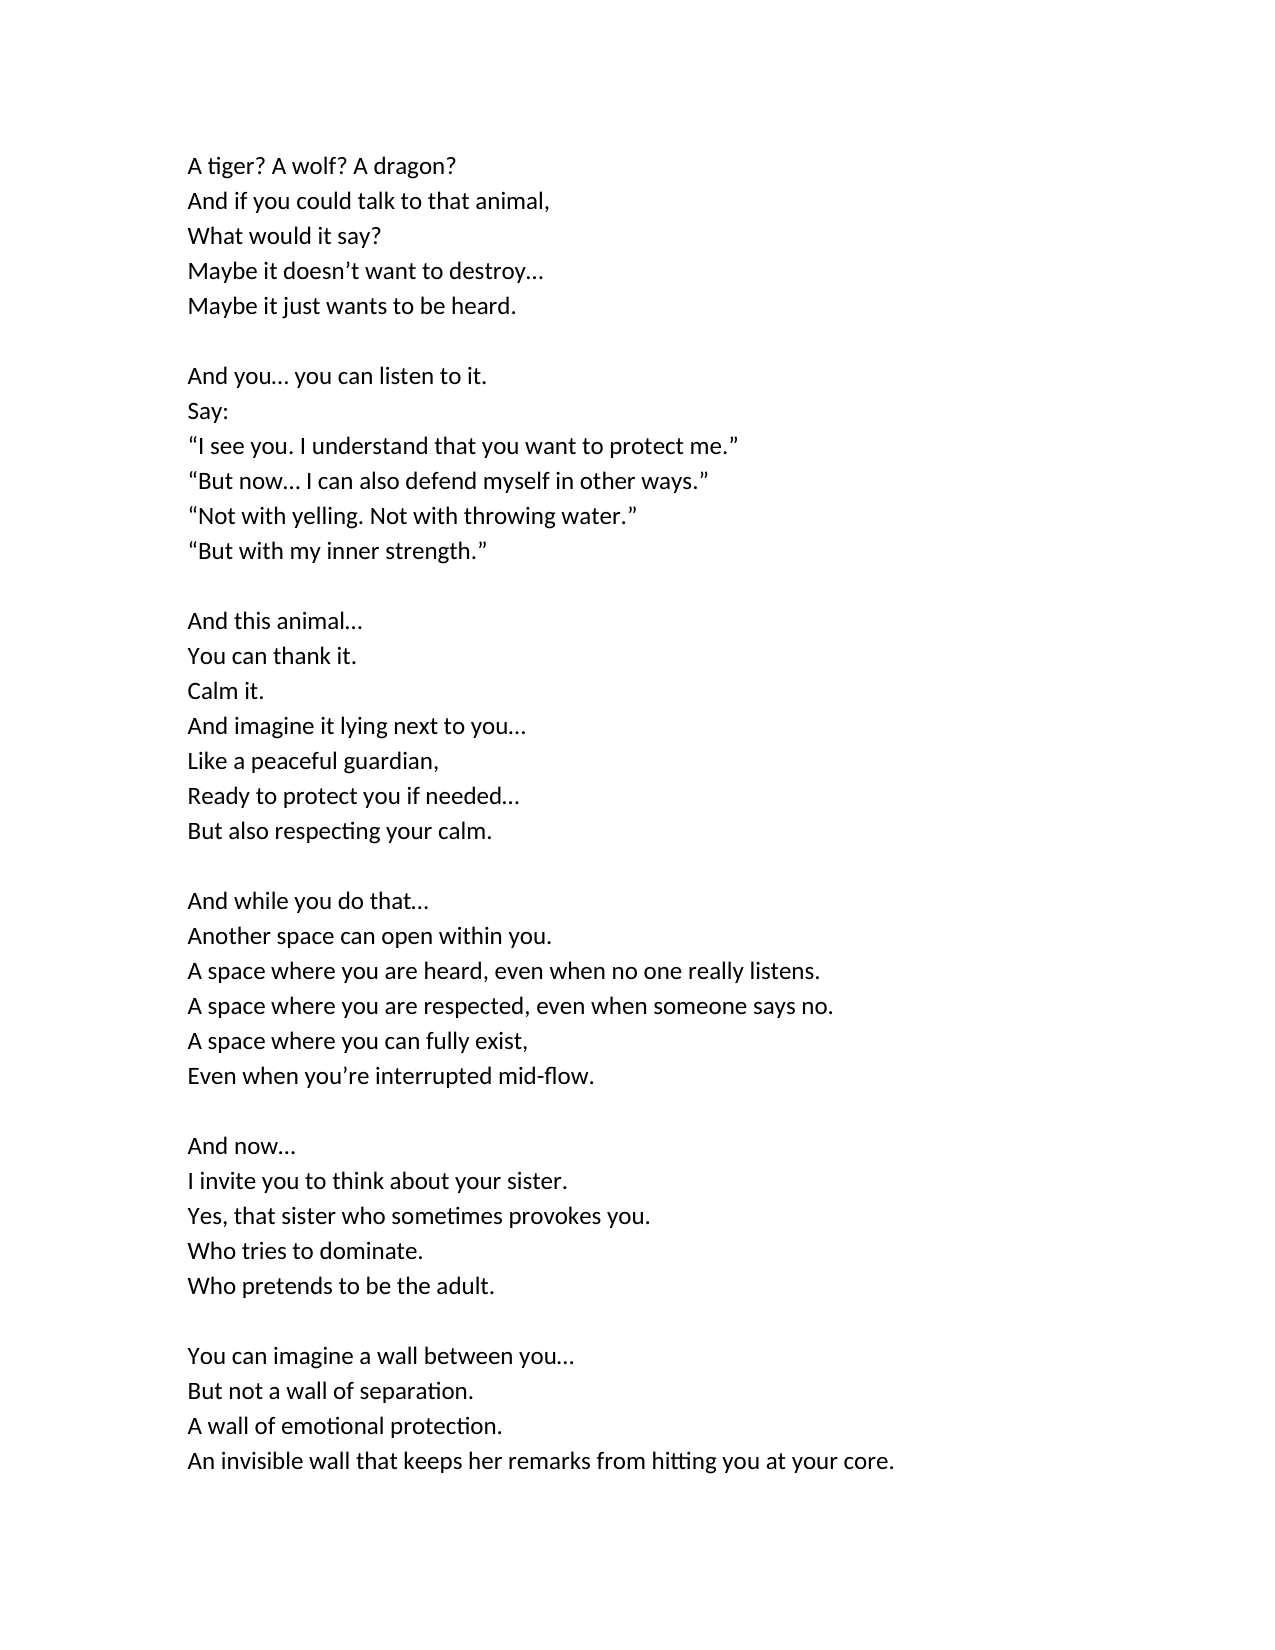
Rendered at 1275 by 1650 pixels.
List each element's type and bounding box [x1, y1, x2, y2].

text [187, 150, 1087, 1476]
